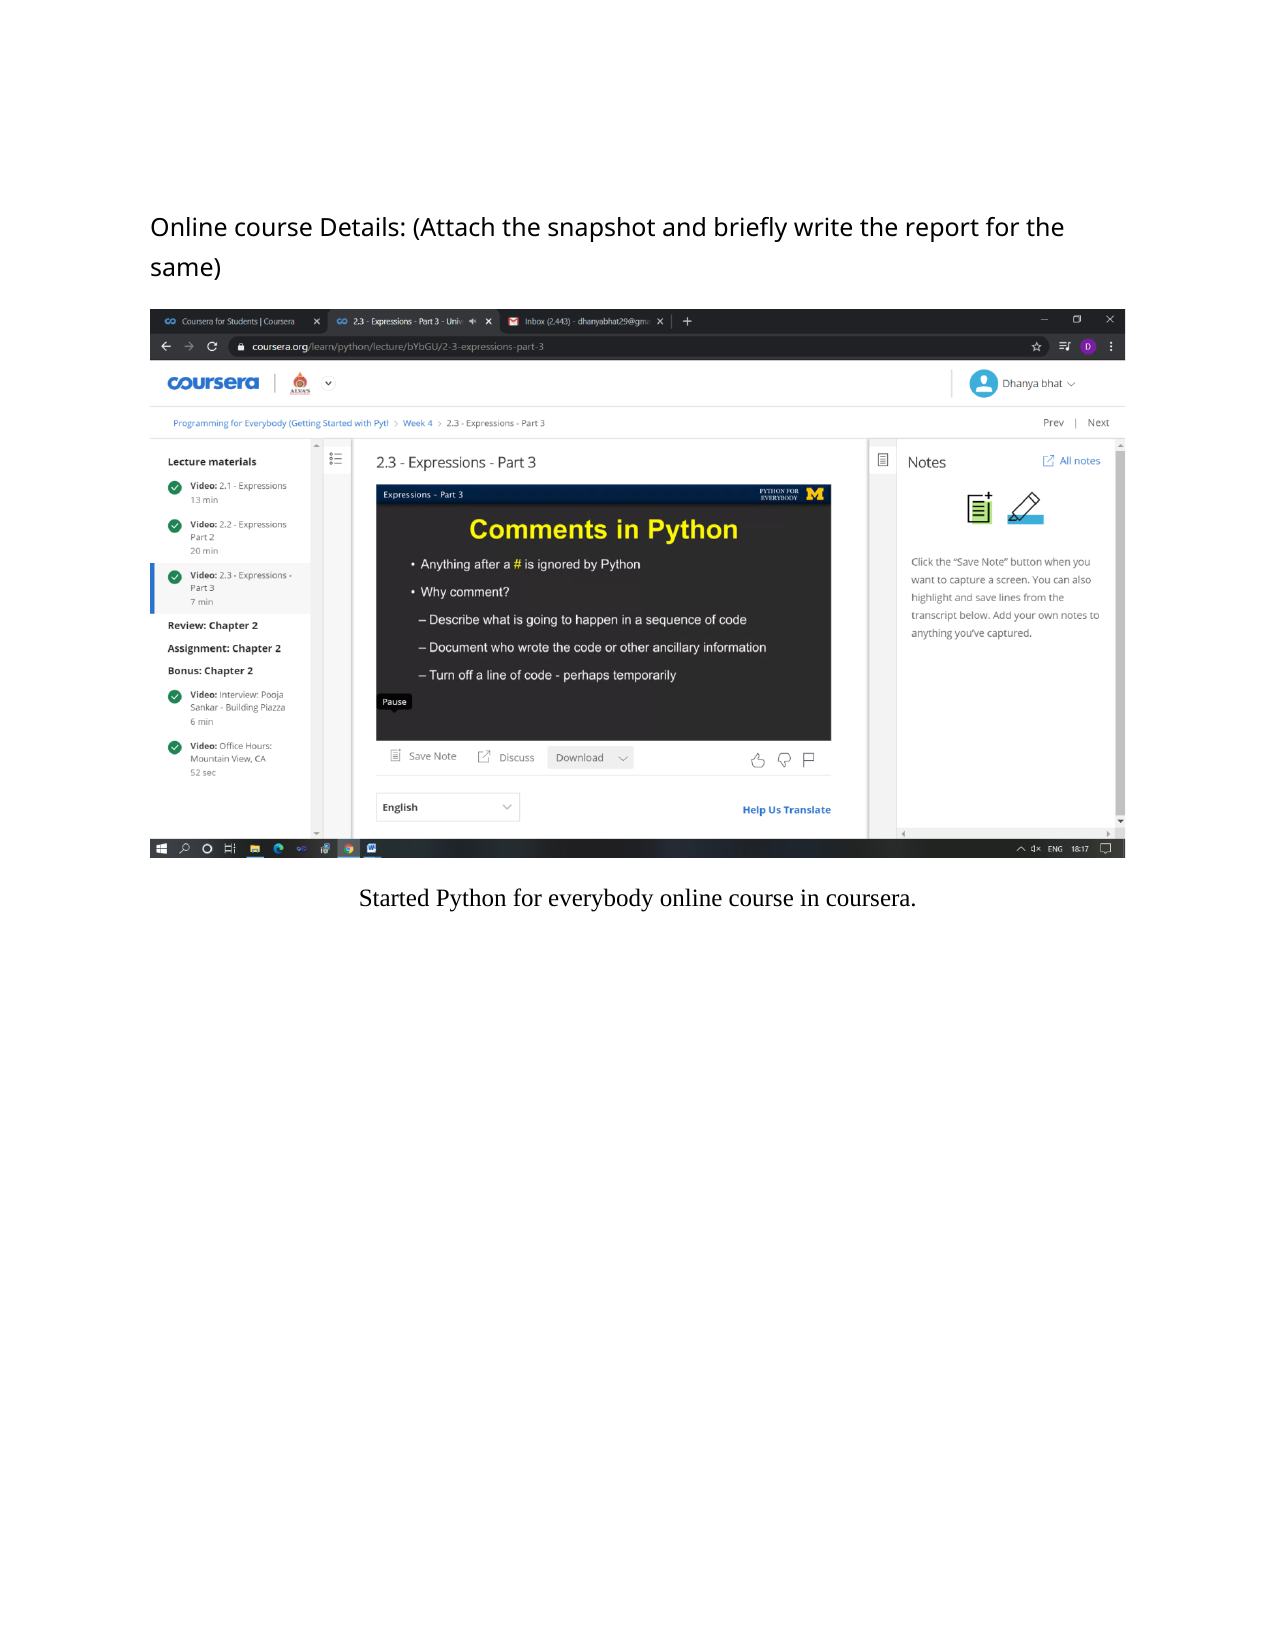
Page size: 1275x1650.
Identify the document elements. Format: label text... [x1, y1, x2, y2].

text Online course Details: (Attach the snapshot and briefly write the report for the same) [150, 210, 1125, 283]
text Started Python for everybody online course in coursera. [150, 883, 1125, 911]
picture [150, 309, 1125, 858]
